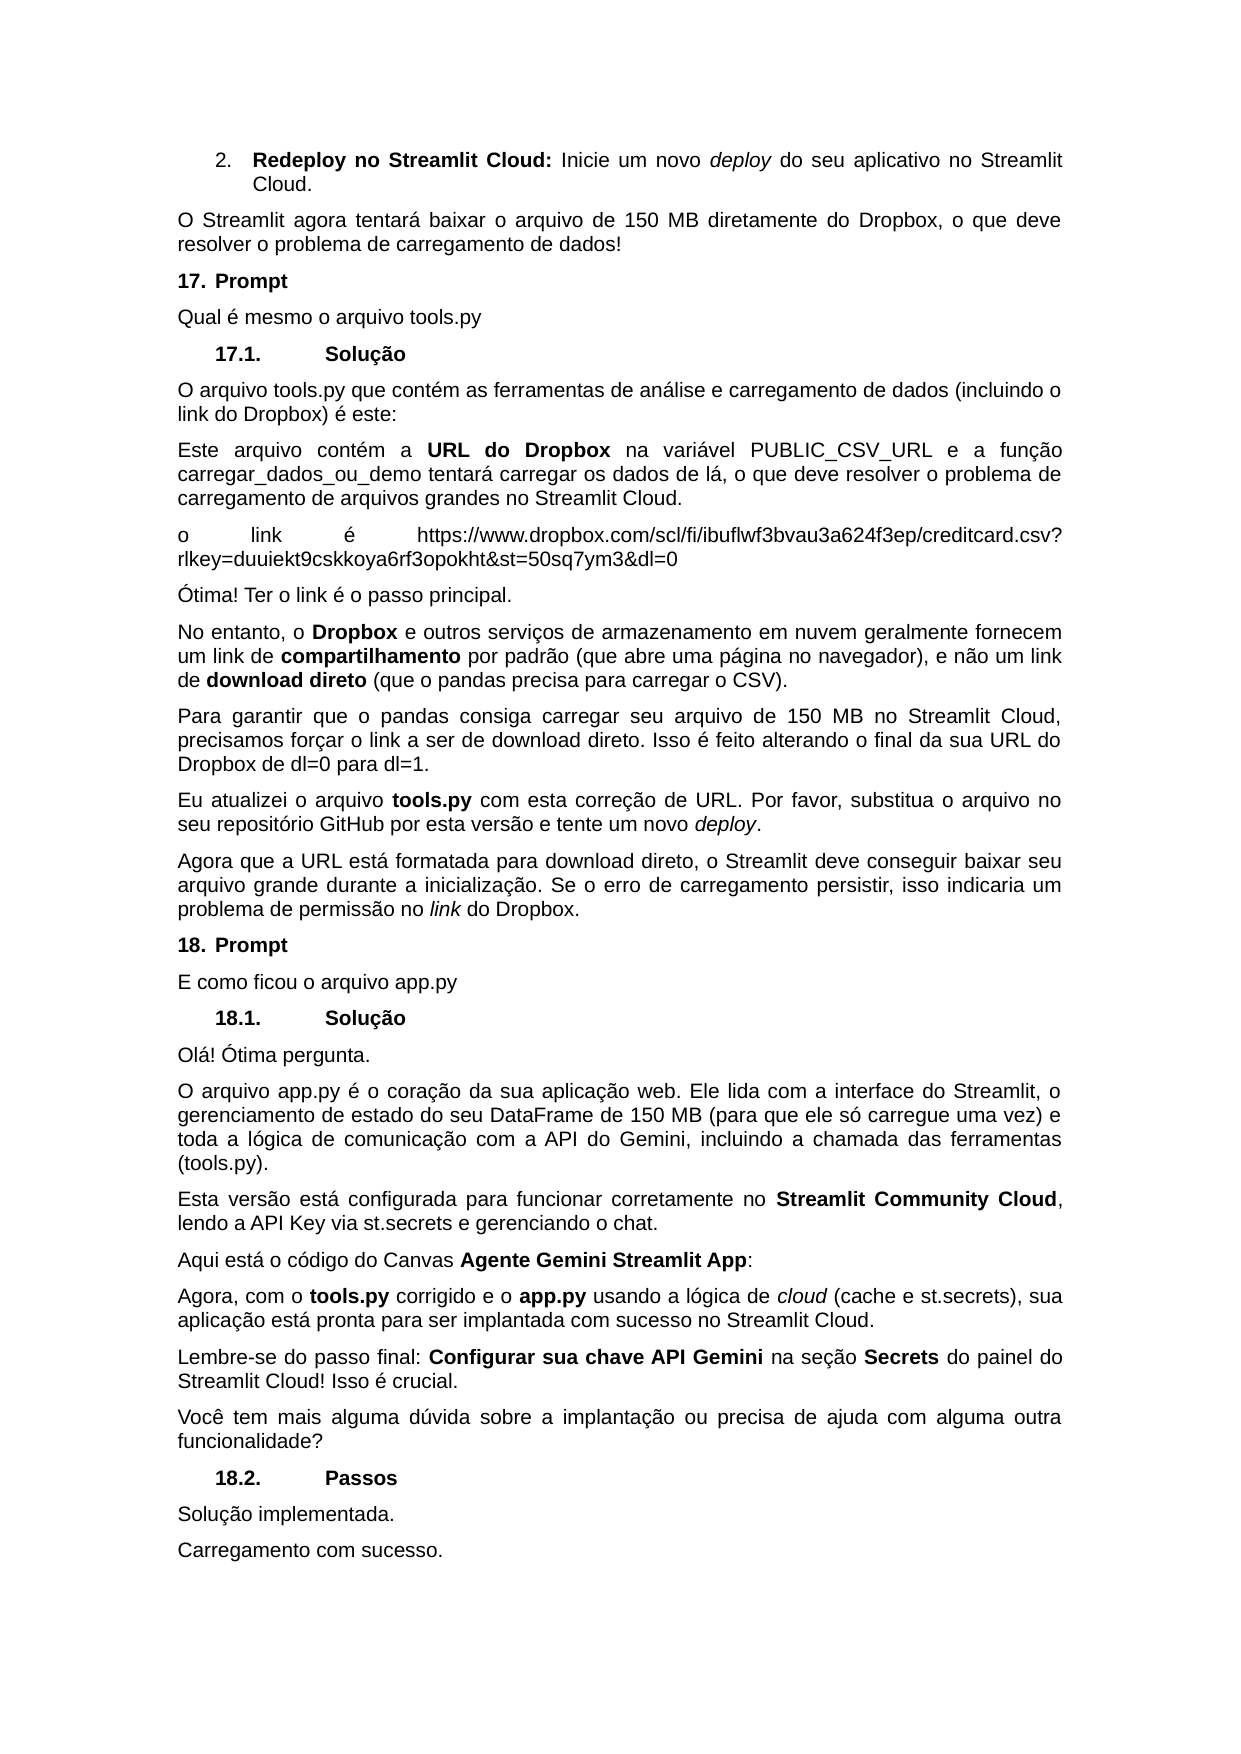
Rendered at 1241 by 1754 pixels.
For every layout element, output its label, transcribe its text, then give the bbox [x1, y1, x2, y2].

text o link é https://www.dropbox.com/scl/fi/ibuflwf3bvau3a624f3ep/creditcard.csv?rlkey=duuiekt9cskkoya6rf3opokht&st=50sq7ym3&dl=0 [177, 523, 1063, 571]
text Carregamento com sucesso. [177, 1538, 1063, 1562]
list Redeploy no Streamlit Cloud: Inicie um novo deploy do seu aplicativo no Streamlit Cloud. [215, 148, 1063, 196]
list Passos [215, 1465, 1063, 1489]
text O Streamlit agora tentará baixar o arquivo de 150 MB diretamente do Dropbox, o que deve resolver o problema de carregamento de dados! [177, 208, 1063, 256]
text Olá! Ótima pergunta. [177, 1042, 1063, 1066]
text Para garantir que o pandas consiga carregar seu arquivo de 150 MB no Streamlit Cloud, precisamos forçar o link a ser de download direto. Isso é feito alterando o final da sua URL do Dropbox de dl=0 para dl=1. [177, 704, 1063, 776]
text O arquivo tools.py que contém as ferramentas de análise e carregamento de dados (incluindo o link do Dropbox) é este: [177, 378, 1063, 426]
text Solução implementada. [177, 1502, 1063, 1526]
text Agora, com o tools.py corrigido e o app.py usando a lógica de cloud (cache e st.secrets), sua aplicação está pronta para ser implantada com sucesso no Streamlit Cloud. [177, 1284, 1063, 1332]
text Agora que a URL está formatada para download direto, o Streamlit deve conseguir baixar seu arquivo grande durante a inicialização. Se o erro de carregamento persistir, isso indicaria um problema de permissão no link do Dropbox. [177, 849, 1063, 921]
text Eu atualizei o arquivo tools.py com esta correção de URL. Por favor, substitua o arquivo no seu repositório GitHub por esta versão e tente um novo deploy. [177, 788, 1063, 836]
text Qual é mesmo o arquivo tools.py [177, 305, 1063, 329]
list Solução [215, 1006, 1063, 1030]
text O arquivo app.py é o coração da sua aplicação web. Ele lida com a interface do Streamlit, o gerenciamento de estado do seu DataFrame de 150 MB (para que ele só carregue uma vez) e toda a lógica de comunicação com a API do Gemini, incluindo a chamada das ferramentas (tools.py). [177, 1079, 1063, 1175]
text Você tem mais alguma dúvida sobre a implantação ou precisa de ajuda com alguma outra funcionalidade? [177, 1405, 1063, 1453]
list Prompt [177, 933, 1063, 957]
list Prompt [177, 268, 1063, 292]
text Ótima! Ter o link é o passo principal. [177, 583, 1063, 607]
text Aqui está o código do Canvas Agente Gemini Streamlit App: [177, 1248, 1063, 1272]
text Este arquivo contém a URL do Dropbox na variável PUBLIC_CSV_URL e a função carregar_dados_ou_demo tentará carregar os dados de lá, o que deve resolver o problema de carregamento de arquivos grandes no Streamlit Cloud. [177, 438, 1063, 510]
text E como ficou o arquivo app.py [177, 969, 1063, 993]
text Lembre-se do passo final: Configurar sua chave API Gemini na seção Secrets do painel do Streamlit Cloud! Isso é crucial. [177, 1344, 1063, 1392]
text Esta versão está configurada para funcionar corretamente no Streamlit Community Cloud, lendo a API Key via st.secrets e gerenciando o chat. [177, 1187, 1063, 1235]
text No entanto, o Dropbox e outros serviços de armazenamento em nuvem geralmente fornecem um link de compartilhamento por padrão (que abre uma página no navegador), e não um link de download direto (que o pandas precisa para carregar o CSV). [177, 619, 1063, 691]
list Solução [215, 341, 1063, 365]
